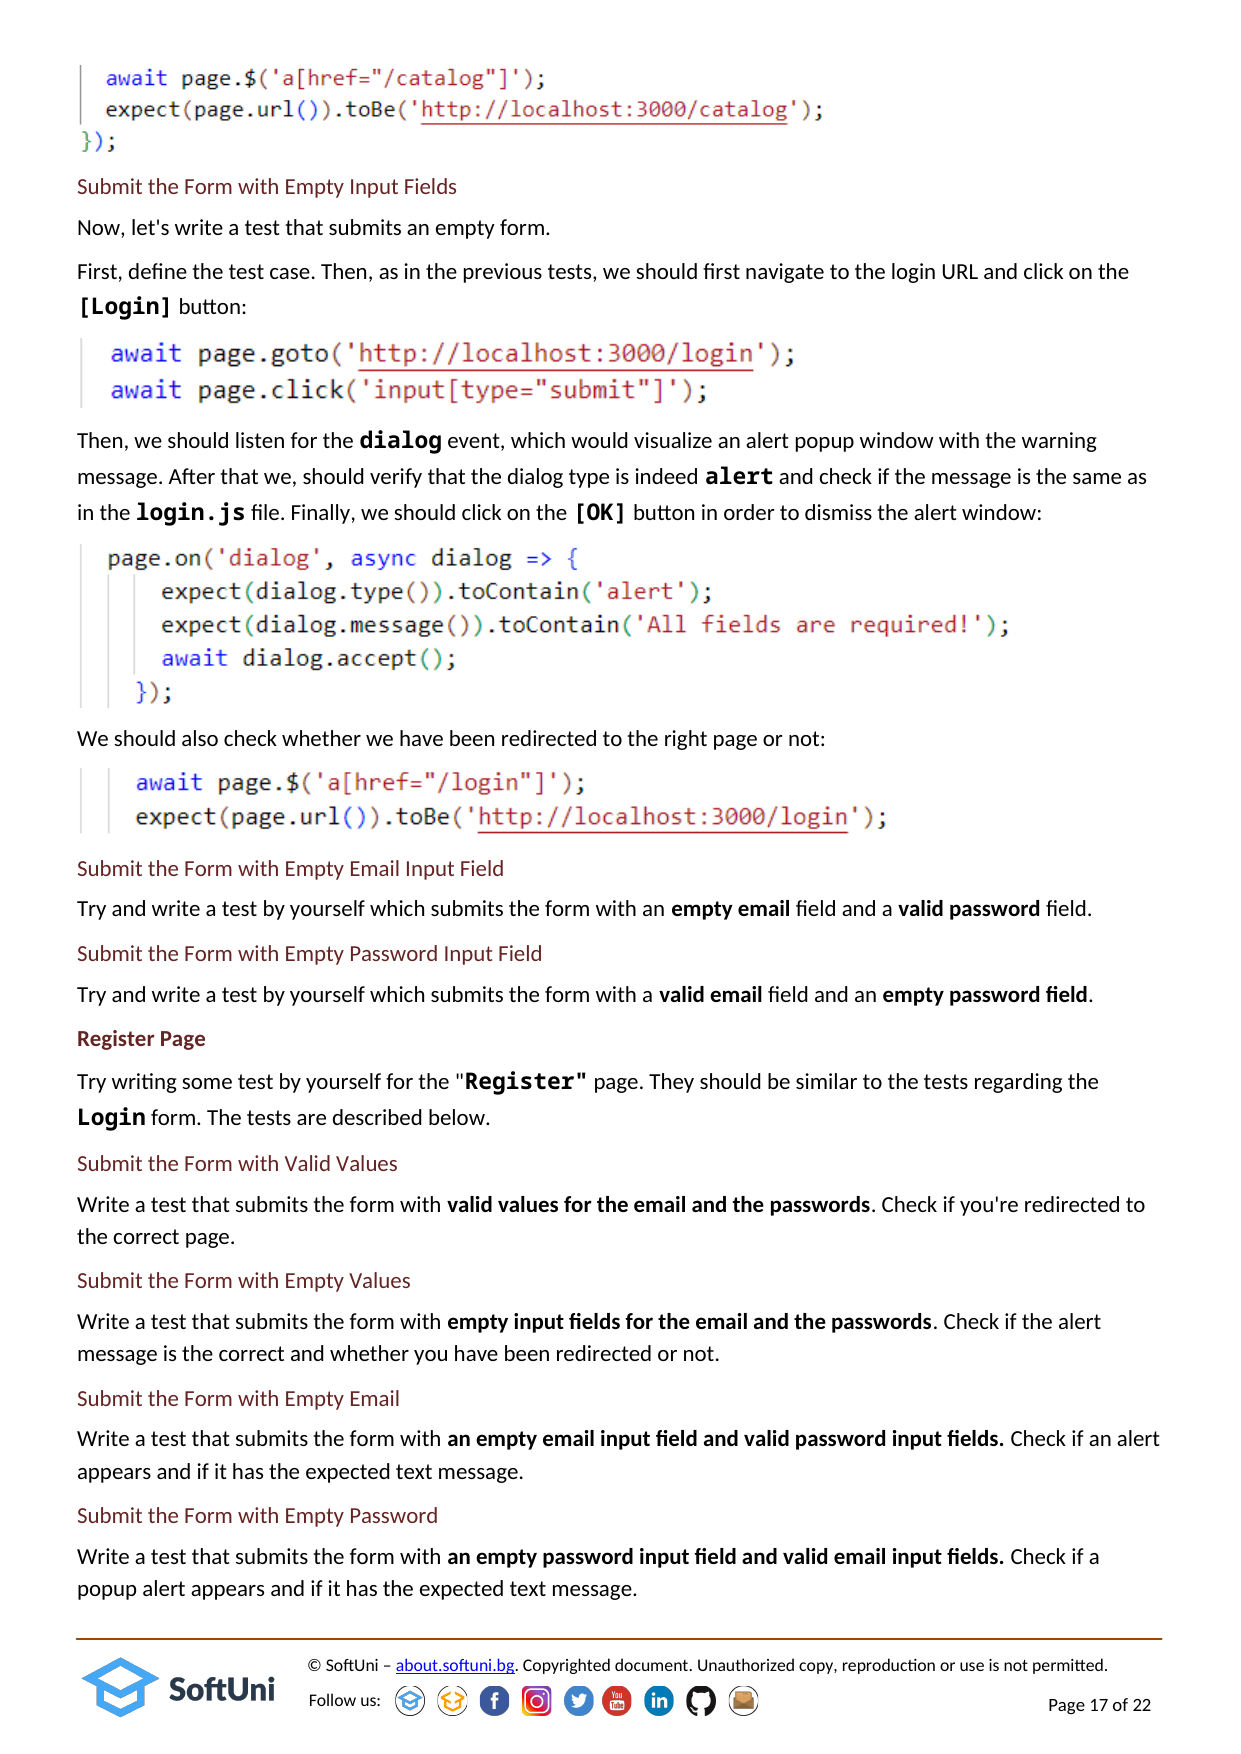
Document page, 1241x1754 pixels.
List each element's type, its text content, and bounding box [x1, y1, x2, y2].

subtitle Submit the Form with Empty Values [77, 1267, 1163, 1295]
text Now, let's write a test that submits an empty form. [77, 213, 1163, 241]
picture [76, 338, 799, 408]
text First, define the test case. Then, as in the previous tests, we should first navigate to the login URL and click on the [Login] button: [77, 257, 1163, 321]
picture [644, 1707, 653, 1716]
subtitle Submit the Form with Valid Values [77, 1149, 1163, 1177]
picture [602, 1686, 632, 1716]
picture [437, 1686, 468, 1716]
picture [479, 1686, 510, 1716]
text Write a test that submits the form with valid values for the email and the passwords. Check if you're redirected to the correct page. [77, 1190, 1163, 1250]
text Write a test that submits the form with empty input fields for the email and the passwords. Check if the alert message is the correct and whether you have been redirected or not. [77, 1307, 1163, 1367]
picture [522, 1686, 552, 1716]
subtitle Submit the Form with Empty Input Fields [77, 172, 1163, 200]
text Try and write a test by yourself which submits the form with an empty email field and a valid password field. [77, 894, 1163, 922]
text Try writing some test by yourself for the "Register" page. They should be similar to the tests regarding the Login form. The tests are described below. [77, 1065, 1163, 1132]
picture [564, 1686, 594, 1716]
subtitle Register Page [77, 1024, 1163, 1052]
picture [75, 1651, 281, 1723]
picture [76, 65, 826, 156]
picture [686, 1686, 716, 1716]
subtitle Submit the Form with Empty Email [77, 1384, 1163, 1412]
text Then, we should listen for the dialog event, which would visualize an alert popup window with the warning message. After that we, should verify that the dialog type is indeed alert and check if the message is the same as in the login.js file. Finally, we should click on the [OK] button in order to dismiss the alert window: [77, 424, 1163, 527]
picture [667, 1686, 674, 1694]
text Write a test that submits the form with an empty email input field and valid password input fields. Check if an alert appears and if it has the expected text message. [77, 1424, 1163, 1485]
subtitle Submit the Form with Empty Email Input Field [77, 854, 1163, 882]
picture [76, 544, 1013, 708]
text Try and write a test by yourself which submits the form with a valid email field and an empty password field. [77, 980, 1163, 1008]
text Write a test that submits the form with an empty password input field and valid email input fields. Check if a popup alert appears and if it has the expected text message. [77, 1542, 1163, 1602]
subtitle Submit the Form with Empty Password Input Field [77, 939, 1163, 967]
picture [76, 768, 889, 838]
picture [658, 1698, 667, 1707]
picture [728, 1686, 759, 1716]
picture [644, 1686, 651, 1694]
subtitle Submit the Form with Empty Password [77, 1501, 1163, 1529]
picture [665, 1707, 674, 1716]
text We should also check whether we have been redirected to the right page or not: [77, 724, 1163, 752]
picture [395, 1686, 425, 1716]
